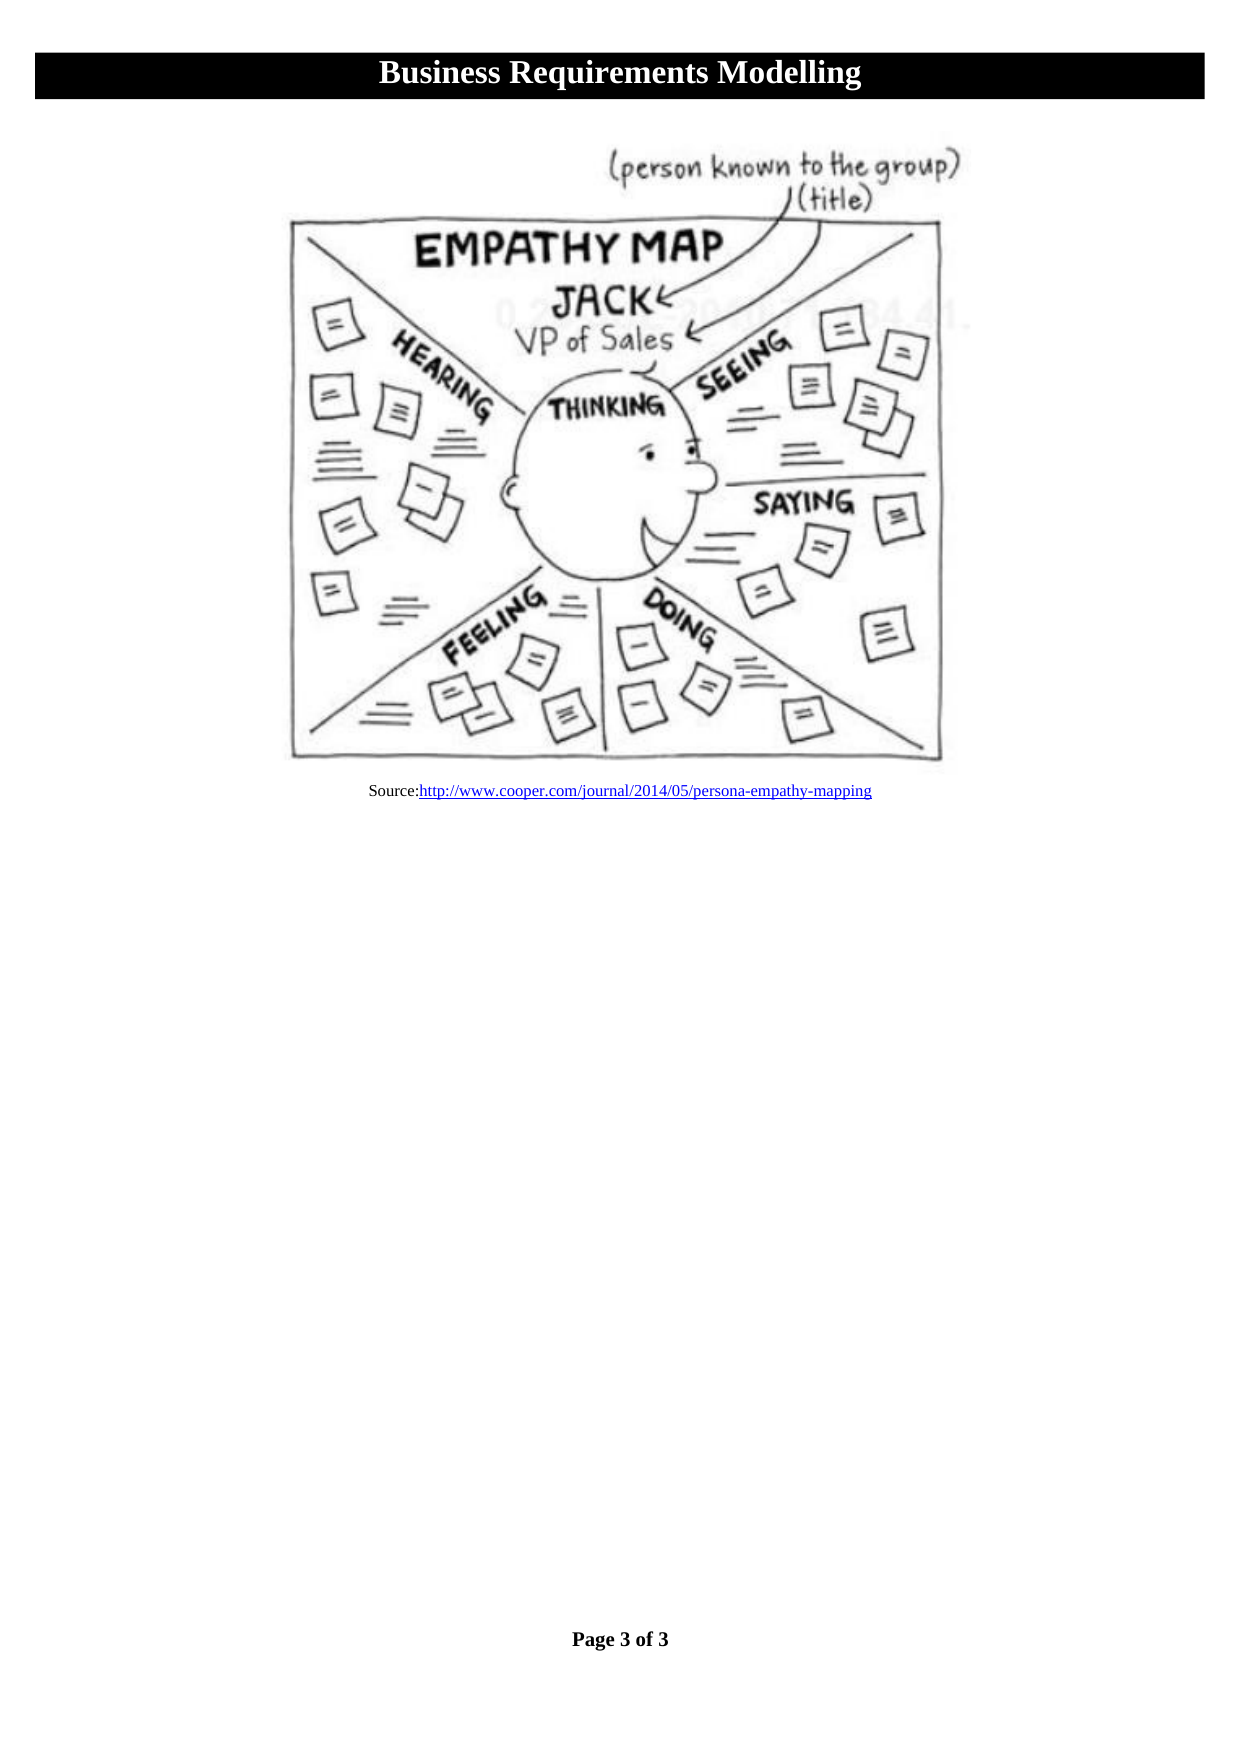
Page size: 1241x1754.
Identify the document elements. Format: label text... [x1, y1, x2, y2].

text Source:http://www.cooper.com/journal/2014/05/persona-empathy-mapping [89, 781, 1152, 800]
picture [269, 131, 972, 781]
